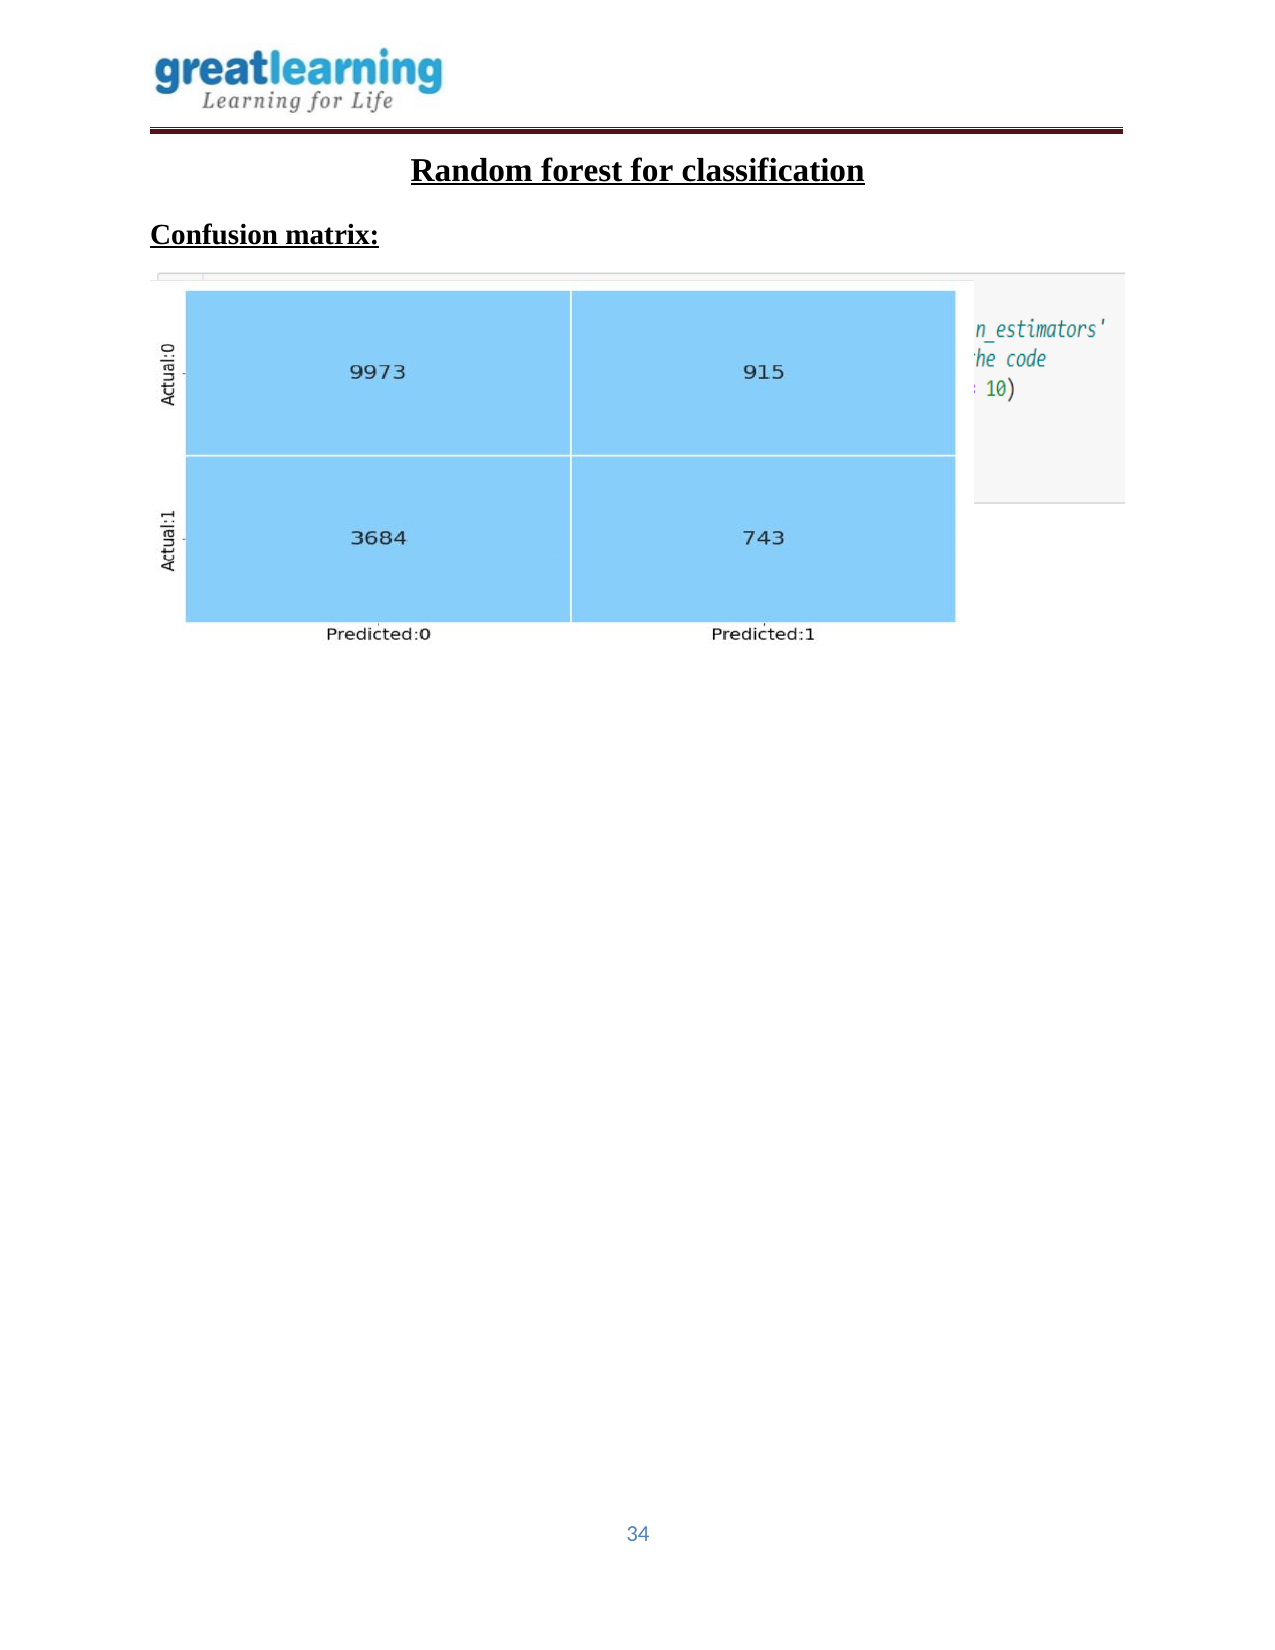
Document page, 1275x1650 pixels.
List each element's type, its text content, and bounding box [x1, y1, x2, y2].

text Confusion matrix: [150, 217, 1125, 251]
text Random forest for classification [150, 150, 1125, 188]
picture [150, 256, 1125, 645]
picture [150, 43, 446, 115]
